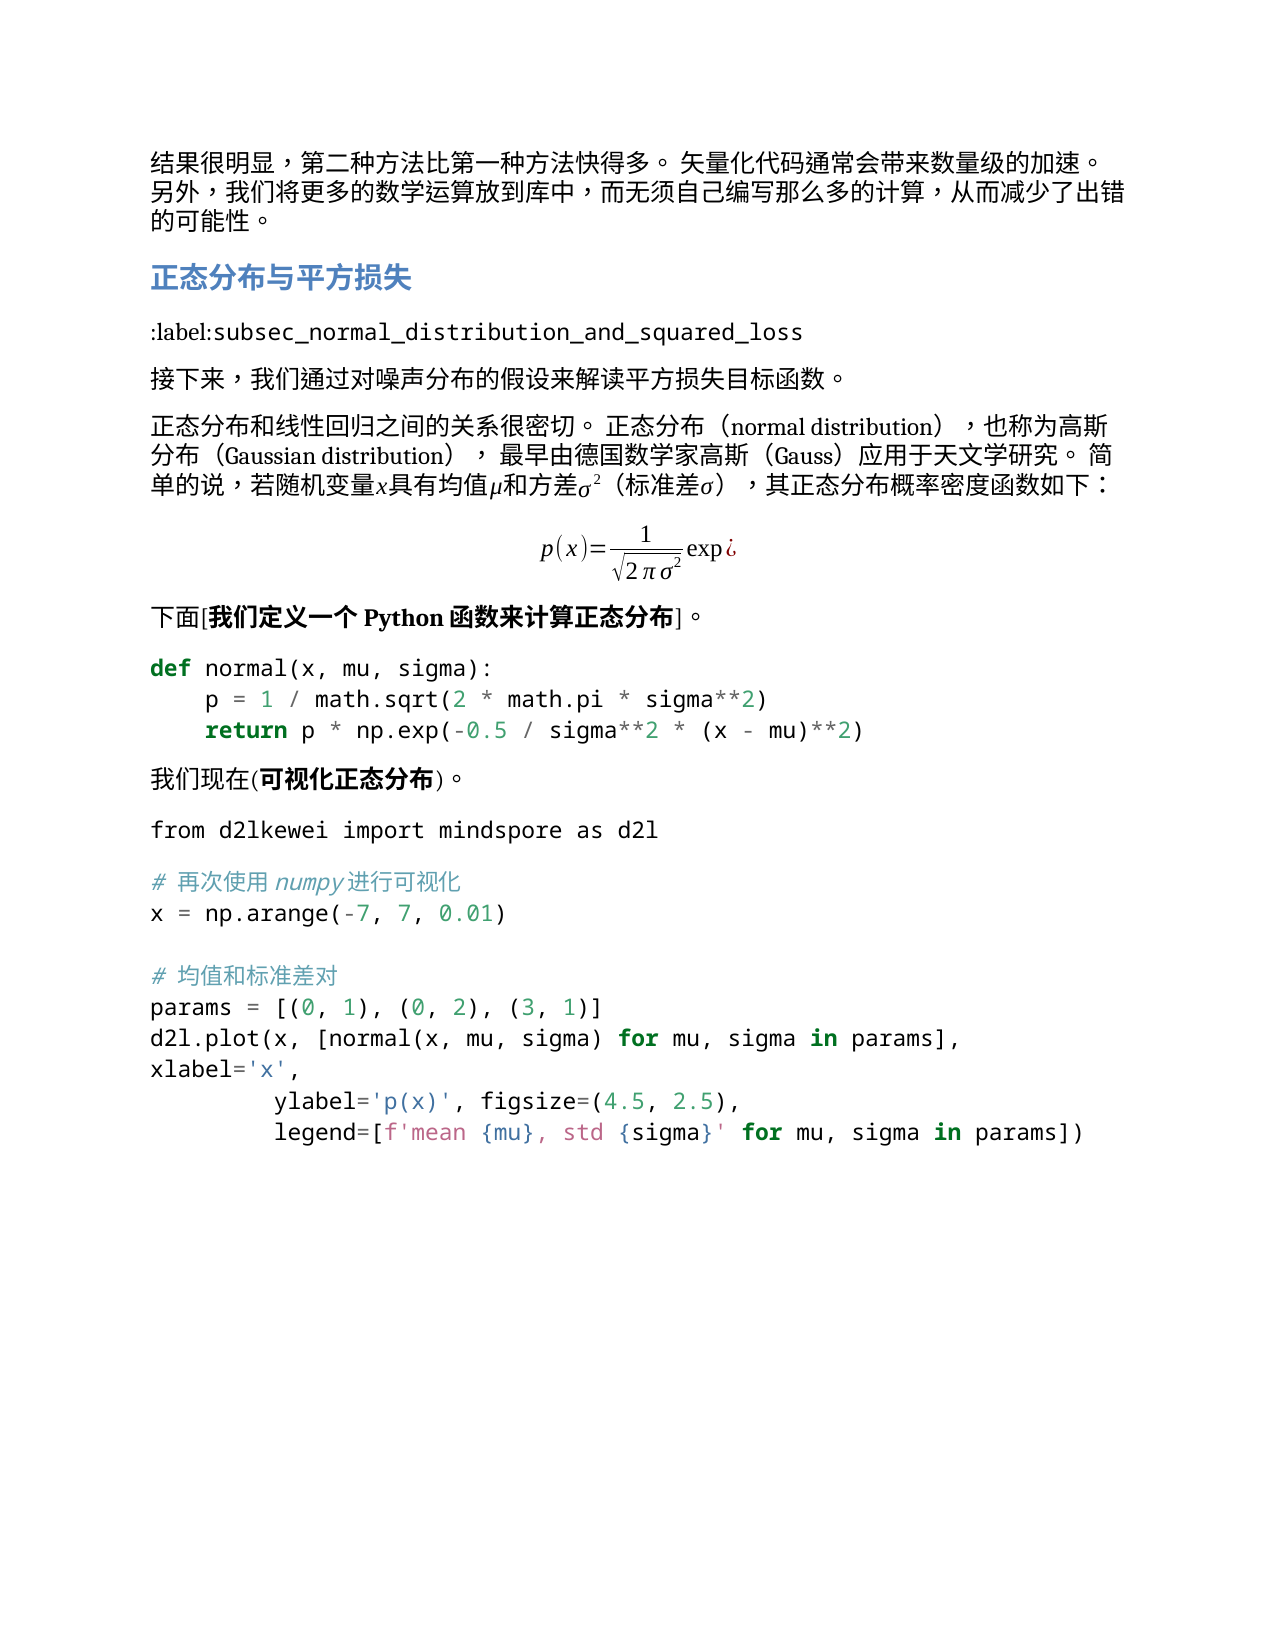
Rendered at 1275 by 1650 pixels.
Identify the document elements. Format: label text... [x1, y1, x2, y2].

subtitle 正态分布与平方损失 [150, 257, 1125, 297]
text :label:subsec_normal_distribution_and_squared_loss [150, 316, 1125, 347]
text 正态分布和线性回归之间的关系很密切。 正态分布（normal distribution），也称为高斯分布（Gaussian distribution）， 最早由德国数学家高斯（Gauss）应用于天文学研究。 简单的说，若随机变量具有均值和方差（标准差），其正态分布概率密度函数如下： [150, 413, 1125, 502]
text 接下来，我们通过对噪声分布的假设来解读平方损失目标函数。 [150, 366, 1125, 394]
text 我们现在(可视化正态分布)。 [150, 766, 1125, 795]
text from d2lkewei import mindspore as d2l [150, 814, 1125, 845]
text # 再次使用numpy进行可视化 x = np.arange(-7, 7, 0.01) # 均值和标准差对 params = [(0, 1), (0, 2), (3, 1)] d2l.plot(x, [normal(x, mu, sigma) for mu, sigma in params], xlabel='x', ylabel='p(x)', figsize=(4.5, 2.5), legend=[f'mean {mu}, std {sigma}' for mu, sigma in params]) [150, 866, 1125, 1147]
text 下面[我们定义一个Python函数来计算正态分布]。 [150, 604, 1125, 633]
text def normal(x, mu, sigma): p = 1 / math.sqrt(2 * math.pi * sigma**2) return p * np.exp(-0.5 / sigma**2 * (x - mu)**2) [150, 652, 1125, 745]
text 结果很明显，第二种方法比第一种方法快得多。 矢量化代码通常会带来数量级的加速。 另外，我们将更多的数学运算放到库中，而无须自己编写那么多的计算，从而减少了出错的可能性。 [150, 150, 1125, 236]
